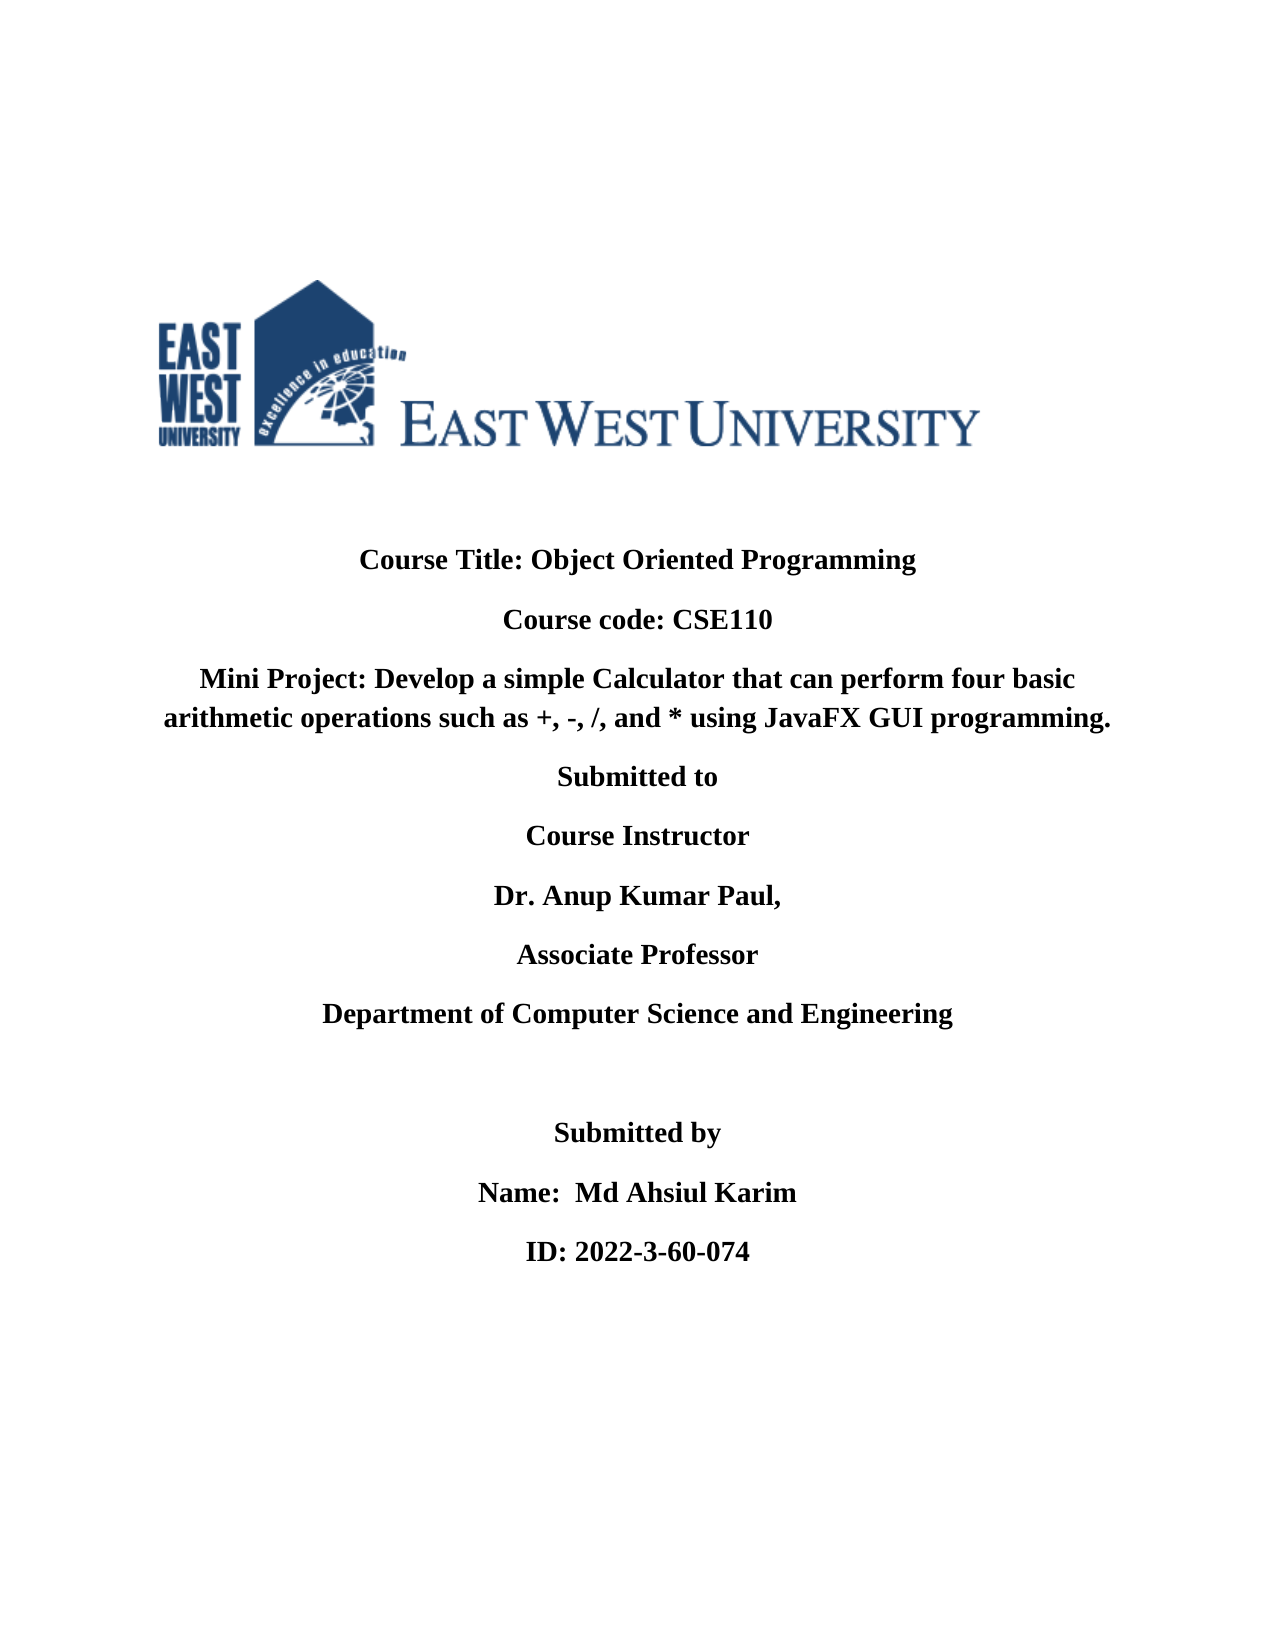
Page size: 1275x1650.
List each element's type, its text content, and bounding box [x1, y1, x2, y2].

text Associate Professor [150, 937, 1125, 971]
text Mini Project: Develop a simple Calculator that can perform four basic arithmetic operations such as +, -, /, and * using JavaFX GUI programming. [150, 661, 1125, 733]
text Name: Md Ahsiul Karim [150, 1175, 1125, 1208]
text ID: 2022-3-60-074 [150, 1234, 1125, 1268]
text Submitted by [150, 1115, 1125, 1149]
text Course Instructor [150, 818, 1125, 852]
text Submitted to [150, 759, 1125, 793]
picture [150, 280, 985, 453]
text Dr. Anup Kumar Paul, [150, 878, 1125, 911]
text Course Title: Object Oriented Programming [150, 542, 1125, 576]
text Department of Computer Science and Engineering [150, 997, 1125, 1030]
text Course code: CSE110 [150, 602, 1125, 635]
